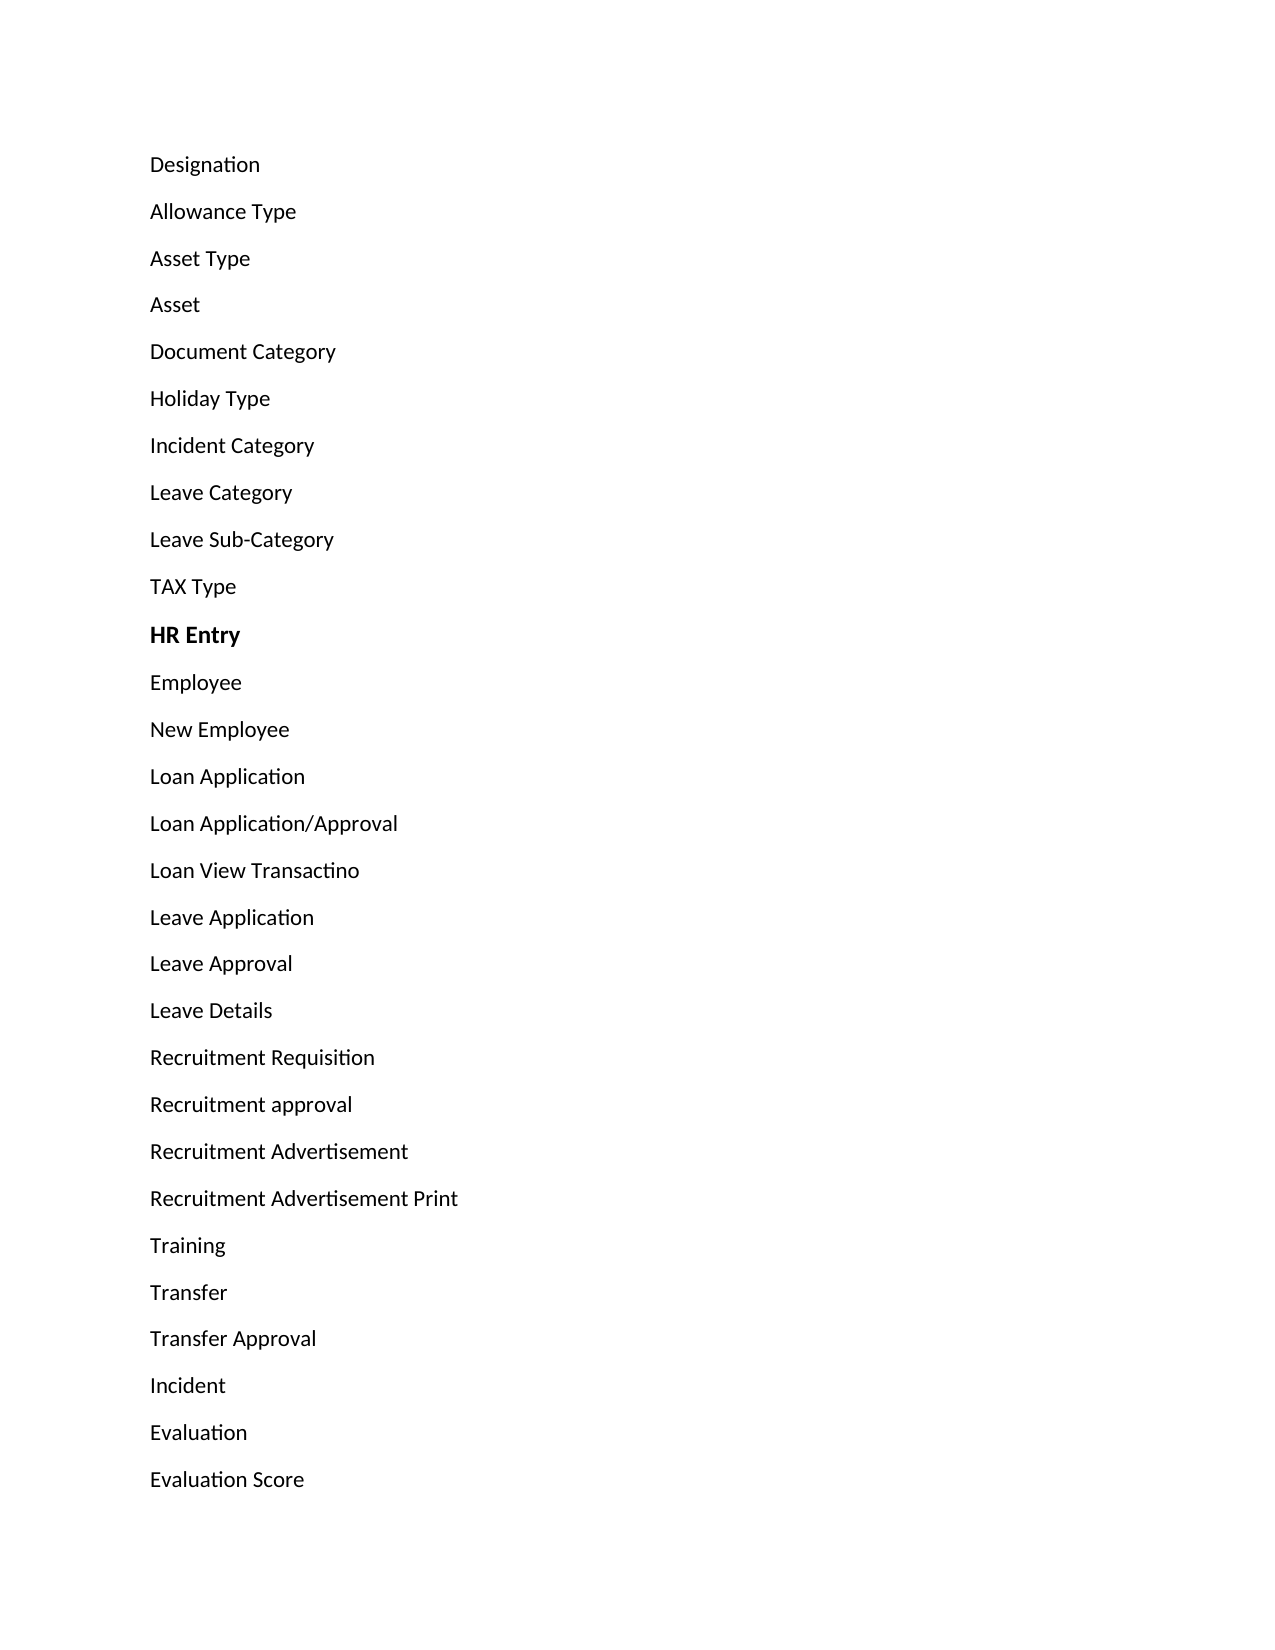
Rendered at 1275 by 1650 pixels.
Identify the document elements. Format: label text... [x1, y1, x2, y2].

text Leave Application [150, 903, 1125, 931]
text Allowance Type [150, 197, 1125, 225]
text New Employee [150, 715, 1125, 743]
text Loan View Transactino [150, 856, 1125, 884]
text Asset Type [150, 244, 1125, 272]
text Recruitment Requisition [150, 1043, 1125, 1071]
text Loan Application [150, 762, 1125, 790]
text Evaluation [150, 1418, 1125, 1446]
text Transfer Approval [150, 1324, 1125, 1353]
text Asset [150, 291, 1125, 319]
text Training [150, 1231, 1125, 1259]
text Leave Approval [150, 949, 1125, 978]
text Evaluation Score [150, 1465, 1125, 1493]
text Leave Sub-Category [150, 525, 1125, 553]
text Transfer [150, 1278, 1125, 1306]
text Leave Details [150, 996, 1125, 1024]
text Incident [150, 1371, 1125, 1399]
text Document Category [150, 337, 1125, 366]
text Recruitment approval [150, 1090, 1125, 1118]
text Leave Category [150, 478, 1125, 506]
text Employee [150, 668, 1125, 696]
text Recruitment Advertisement [150, 1137, 1125, 1165]
text Loan Application/Approval [150, 809, 1125, 837]
text TAX Type [150, 572, 1125, 600]
text Holiday Type [150, 384, 1125, 412]
text HR Entry [150, 619, 1125, 649]
text Incident Category [150, 431, 1125, 459]
text Recruitment Advertisement Print [150, 1184, 1125, 1212]
text Designation [150, 150, 1125, 178]
